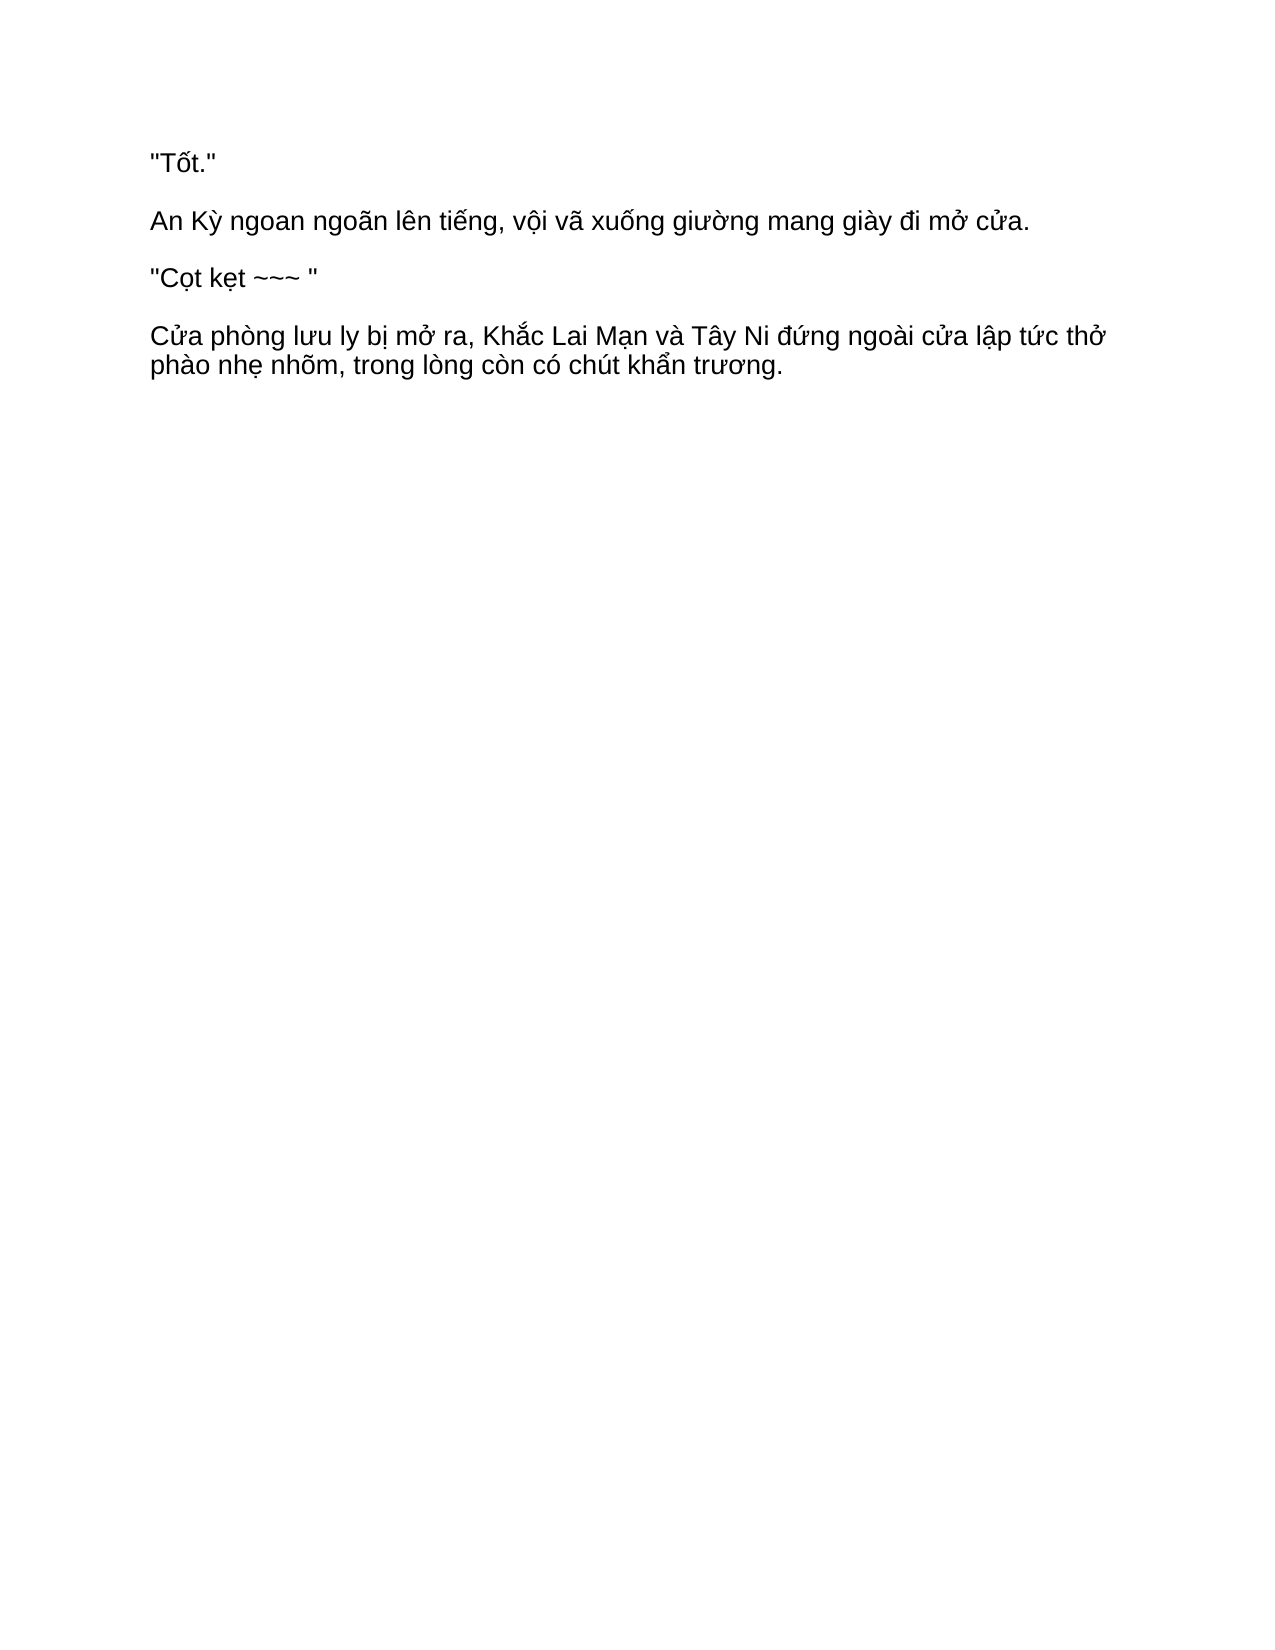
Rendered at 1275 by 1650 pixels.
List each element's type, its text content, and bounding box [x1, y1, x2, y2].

text "Cọt kẹt ~~~ " [150, 265, 1125, 294]
text Cửa phòng lưu ly bị mở ra, Khắc Lai Mạn và Tây Ni đứng ngoài cửa lập tức thở phào nhẹ nhõm, trong lòng còn có chút khẩn trương. [150, 322, 1125, 380]
text An Kỳ ngoan ngoãn lên tiếng, vội vã xuống giường mang giày đi mở cửa. [150, 207, 1125, 236]
text "Tốt." [150, 150, 1125, 179]
